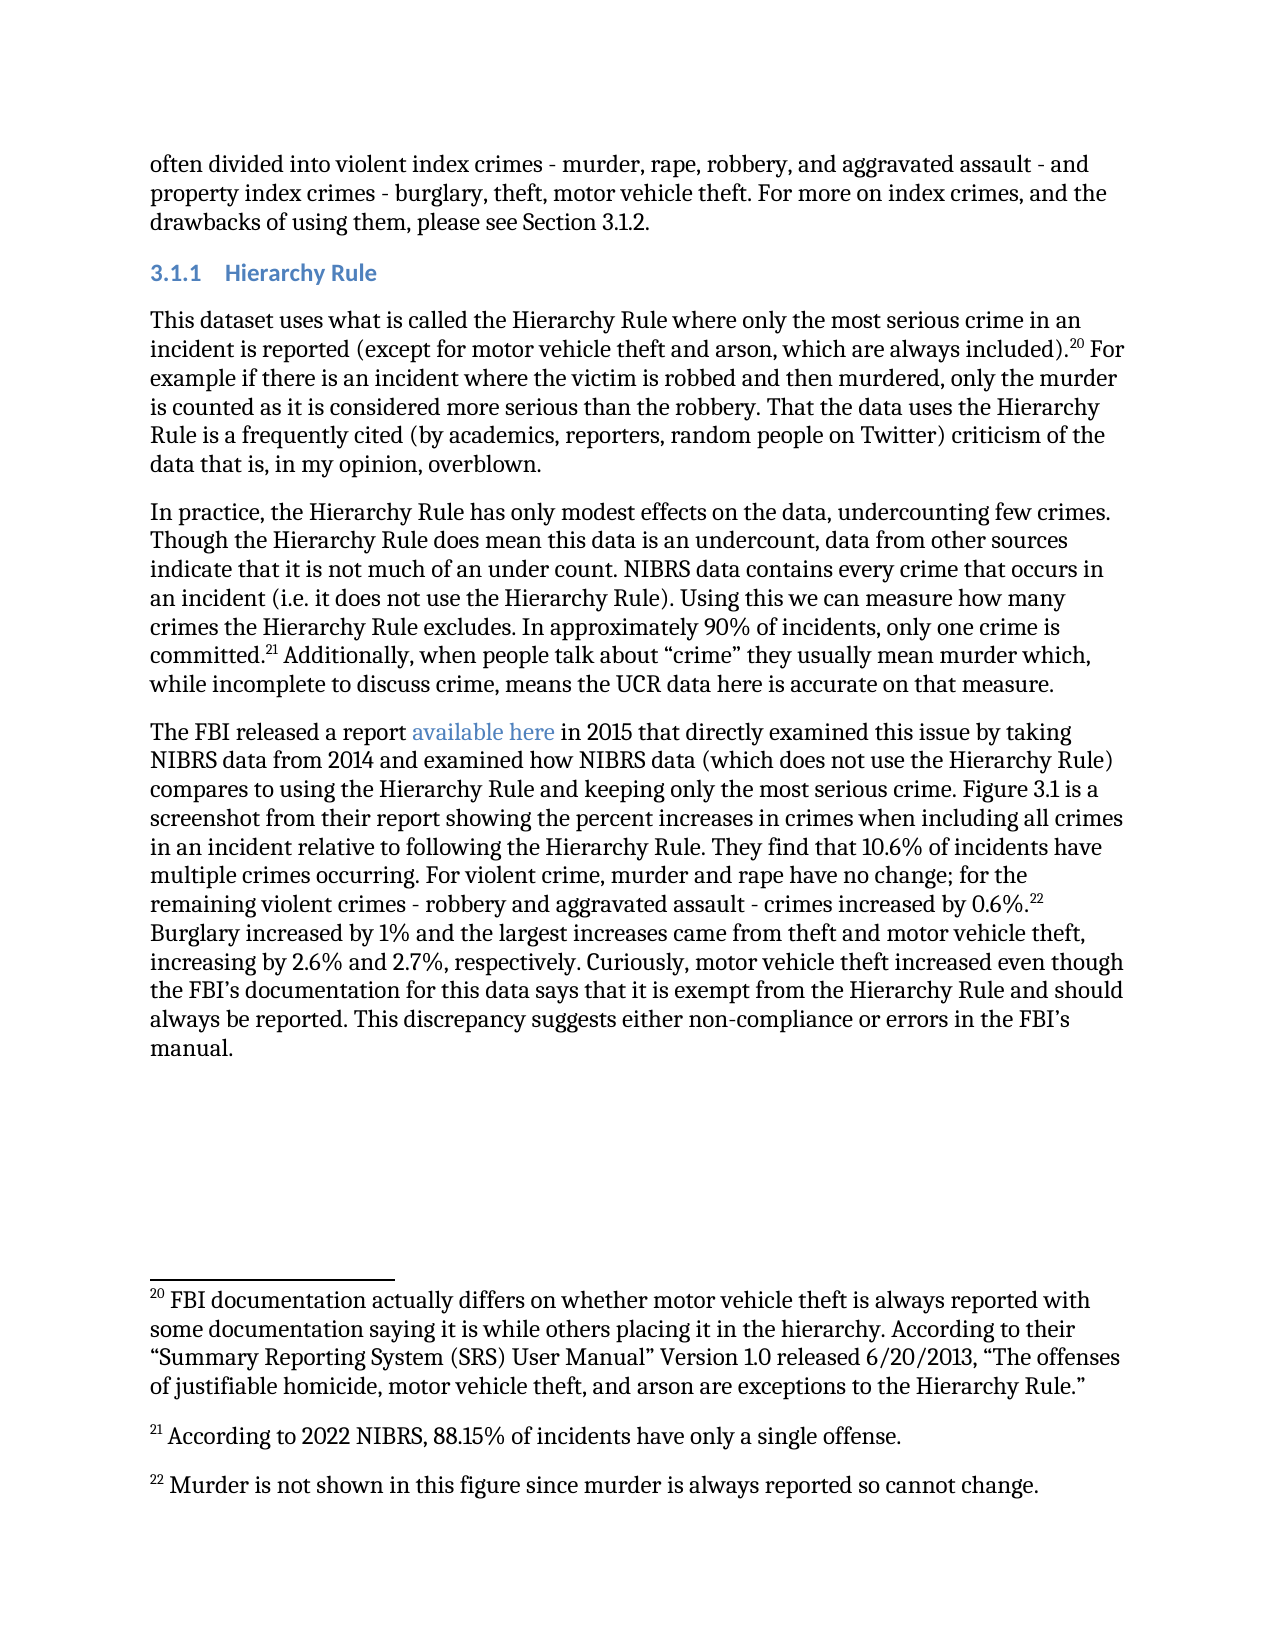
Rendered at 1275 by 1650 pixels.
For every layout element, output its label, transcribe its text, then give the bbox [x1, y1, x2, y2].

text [150, 150, 1125, 236]
subtitle 3.1.1 Hierarchy Rule [150, 257, 1125, 288]
text This dataset uses what is called the Hierarchy Rule where only the most serious crime in an incident is reported (except for motor vehicle theft and arson, which are always included). For example if there is an incident where the victim is robbed and then murdered, only the murder is counted as it is considered more serious than the robbery. That the data uses the Hierarchy Rule is a frequently cited (by academics, reporters, random people on Twitter) criticism of the data that is, in my opinion, overblown. [150, 306, 1125, 479]
text In practice, the Hierarchy Rule has only modest effects on the data, undercounting few crimes. Though the Hierarchy Rule does mean this data is an undercount, data from other sources indicate that it is not much of an under count. NIBRS data contains every crime that occurs in an incident (i.e. it does not use the Hierarchy Rule). Using this we can measure how many crimes the Hierarchy Rule excludes. In approximately 90% of incidents, only one crime is committed. Additionally, when people talk about “crime” they usually mean murder which, while incomplete to discuss crime, means the UCR data here is accurate on that measure. [150, 498, 1125, 699]
text The FBI released a report available here in 2015 that directly examined this issue by taking NIBRS data from 2014 and examined how NIBRS data (which does not use the Hierarchy Rule) compares to using the Hierarchy Rule and keeping only the most serious crime. Figure 3.1 is a screenshot from their report showing the percent increases in crimes when including all crimes in an incident relative to following the Hierarchy Rule. They find that 10.6% of incidents have multiple crimes occurring. For violent crime, murder and rape have no change; for the remaining violent crimes - robbery and aggravated assault - crimes increased by 0.6%. Burglary increased by 1% and the largest increases came from theft and motor vehicle theft, increasing by 2.6% and 2.7%, respectively. Curiously, motor vehicle theft increased even though the FBI’s documentation for this data says that it is exempt from the Hierarchy Rule and should always be reported. This discrepancy suggests either non-compliance or errors in the FBI’s manual. [150, 718, 1125, 1063]
